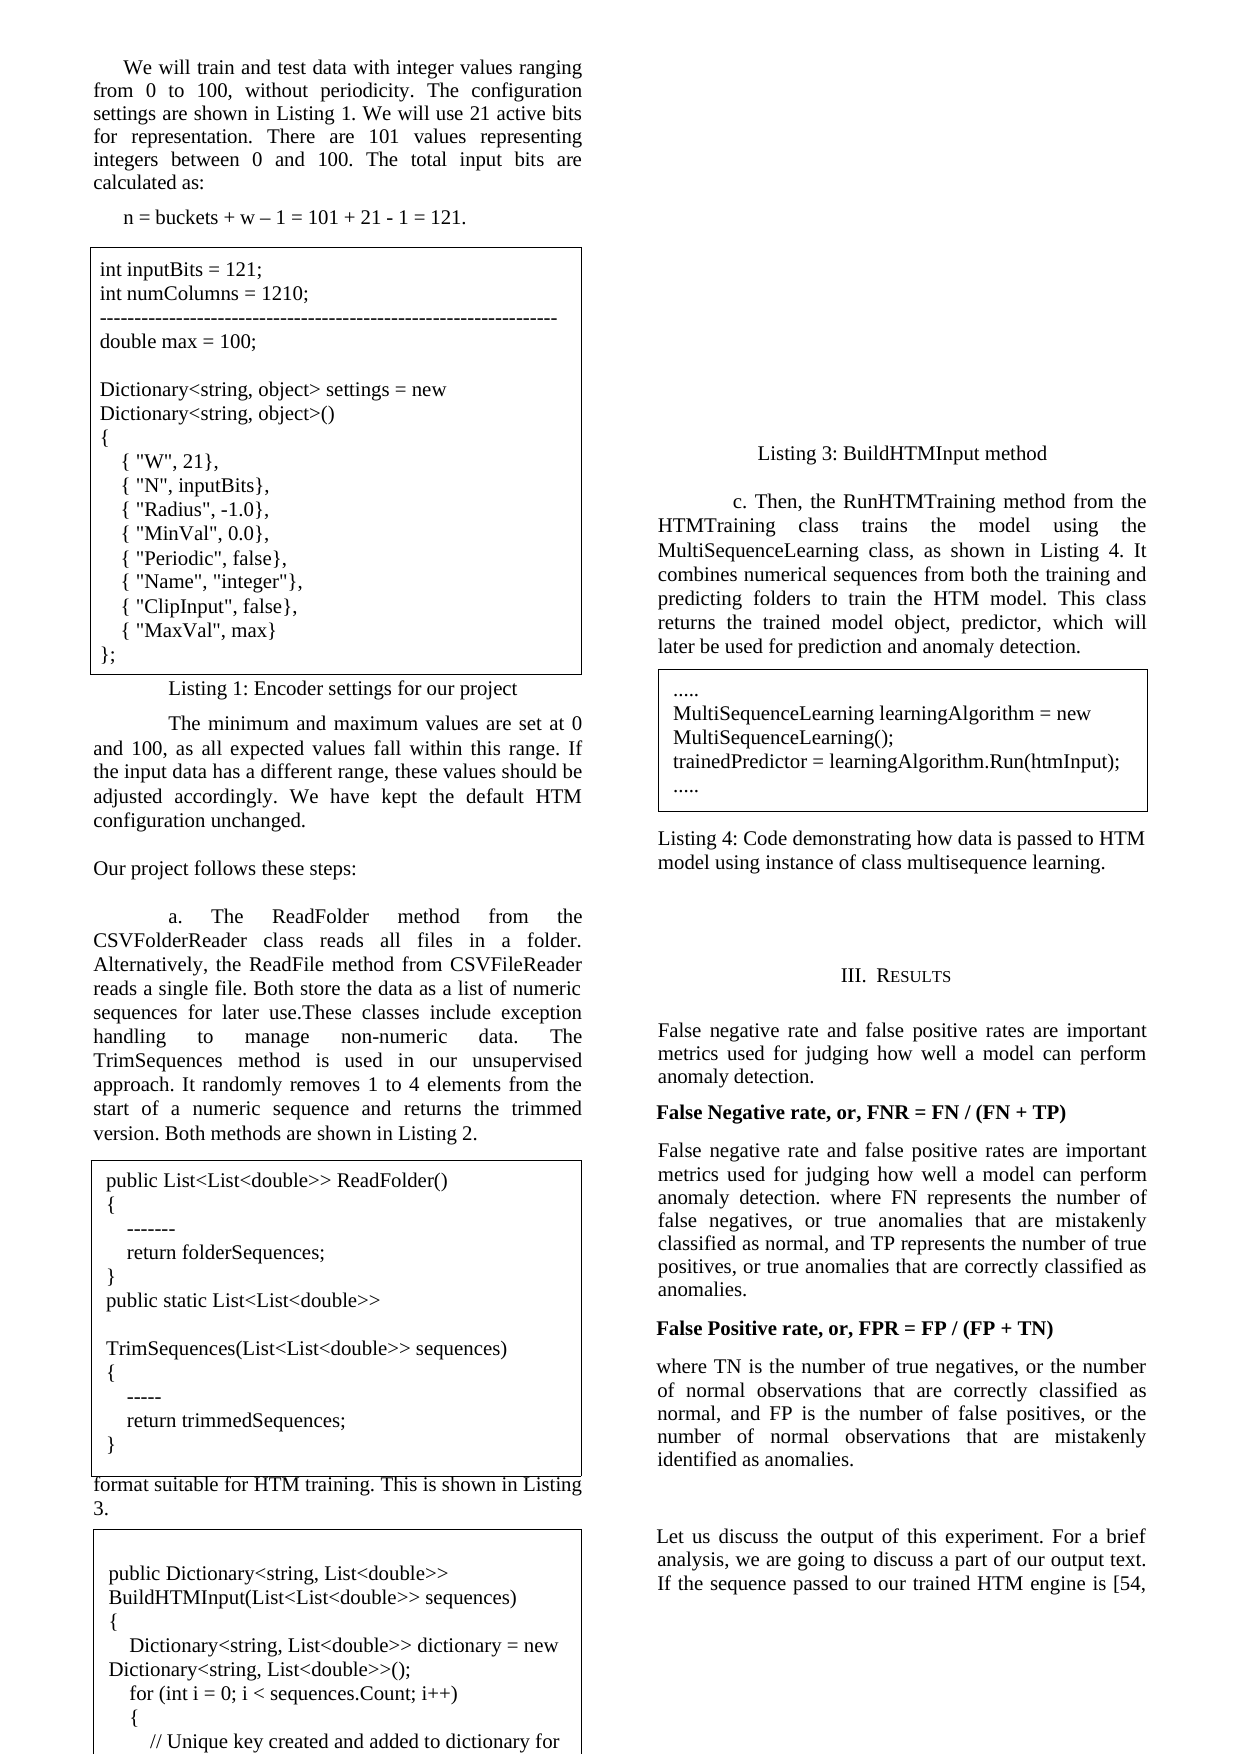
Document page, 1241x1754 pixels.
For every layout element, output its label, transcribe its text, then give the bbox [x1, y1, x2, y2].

text n = buckets + w – 1 = 101 + 21 - 1 = 121. [93, 206, 583, 229]
text where TN is the number of true negatives, or the number of normal observations that are correctly classified as normal, and FP is the number of false positives, or the number of normal observations that are mistakenly identified as anomalies. [656, 1356, 1147, 1471]
text Listing 4: Code demonstrating how data is passed to HTM model using instance of class multisequence learning. [658, 826, 1147, 874]
text False Negative rate, or, FNR = FN / (FN + TP) [656, 1101, 1147, 1124]
list Listing 1: Encoder settings for our project [168, 676, 581, 700]
text The minimum and maximum values are set at 0 and 100, as all expected values fall within this range. If the input data has a different range, these values should be adjusted accordingly. We have kept the default HTM configuration unchanged. [93, 711, 583, 832]
text False negative rate and false positive rates are important metrics used for judging how well a model can perform anomaly detection. [658, 1020, 1147, 1088]
text Listing 3: BuildHTMInput method [658, 441, 1147, 465]
text False Positive rate, or, FPR = FP / (FP + TN) [656, 1317, 1147, 1340]
subtitle Results [658, 963, 1147, 987]
text b. Next, the BuildHTMInput method from the CSVToHTM class converts the read sequences into a format suitable for HTM training. This is shown in Listing 3. [93, 1424, 583, 1520]
text c. Then, the RunHTMTraining method from the HTMTraining class trains the model using the MultiSequenceLearning class, as shown in Listing 4. It combines numerical sequences from both the training and predicting folders to train the HTM model. This class returns the trained model object, predictor, which will later be used for prediction and anomaly detection. [658, 489, 1147, 658]
text Our project follows these steps: [93, 856, 583, 880]
text a. The ReadFolder method from the CSVFolderReader class reads all files in a folder. Alternatively, the ReadFile method from CSVFileReader reads a single file. Both store the data as a list of numeric sequences for later use.These classes include exception handling to manage non-numeric data. The TrimSequences method is used in our unsupervised approach. It randomly removes 1 to 4 elements from the start of a numeric sequence and returns the trimmed version. Both methods are shown in Listing 2. [93, 904, 583, 1144]
text We will train and test data with integer values ranging from 0 to 100, without periodicity. The configuration settings are shown in Listing 1. We will use 21 active bits for representation. There are 101 values representing integers between 0 and 100. The total input bits are calculated as: [93, 56, 583, 194]
text False negative rate and false positive rates are important metrics used for judging how well a model can perform anomaly detection. where FN represents the number of false negatives, or true anomalies that are mistakenly classified as normal, and TP represents the number of true positives, or true anomalies that are correctly classified as anomalies. [658, 1139, 1147, 1301]
